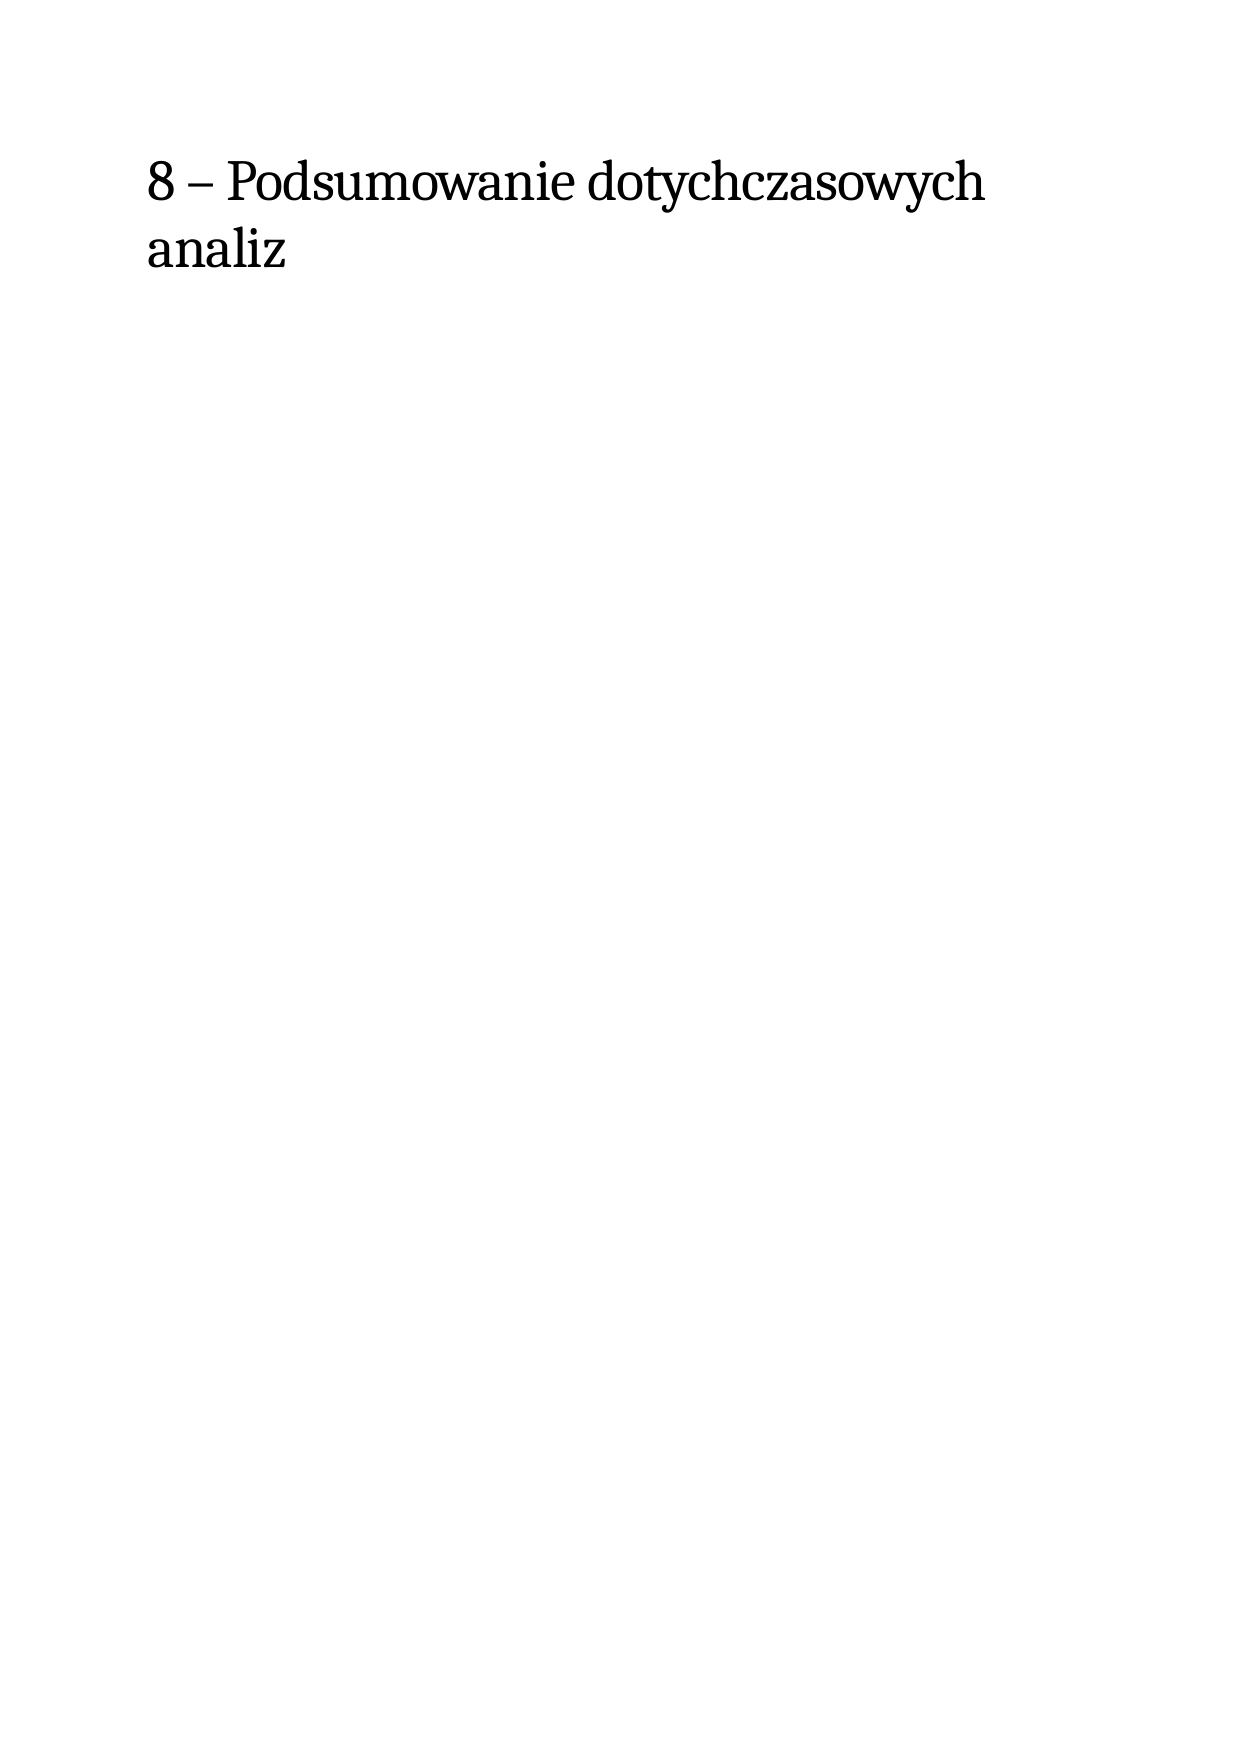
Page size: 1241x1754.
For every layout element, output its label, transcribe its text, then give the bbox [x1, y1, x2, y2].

title 8 – Podsumowanie dotychczasowych analiz [148, 148, 1093, 282]
